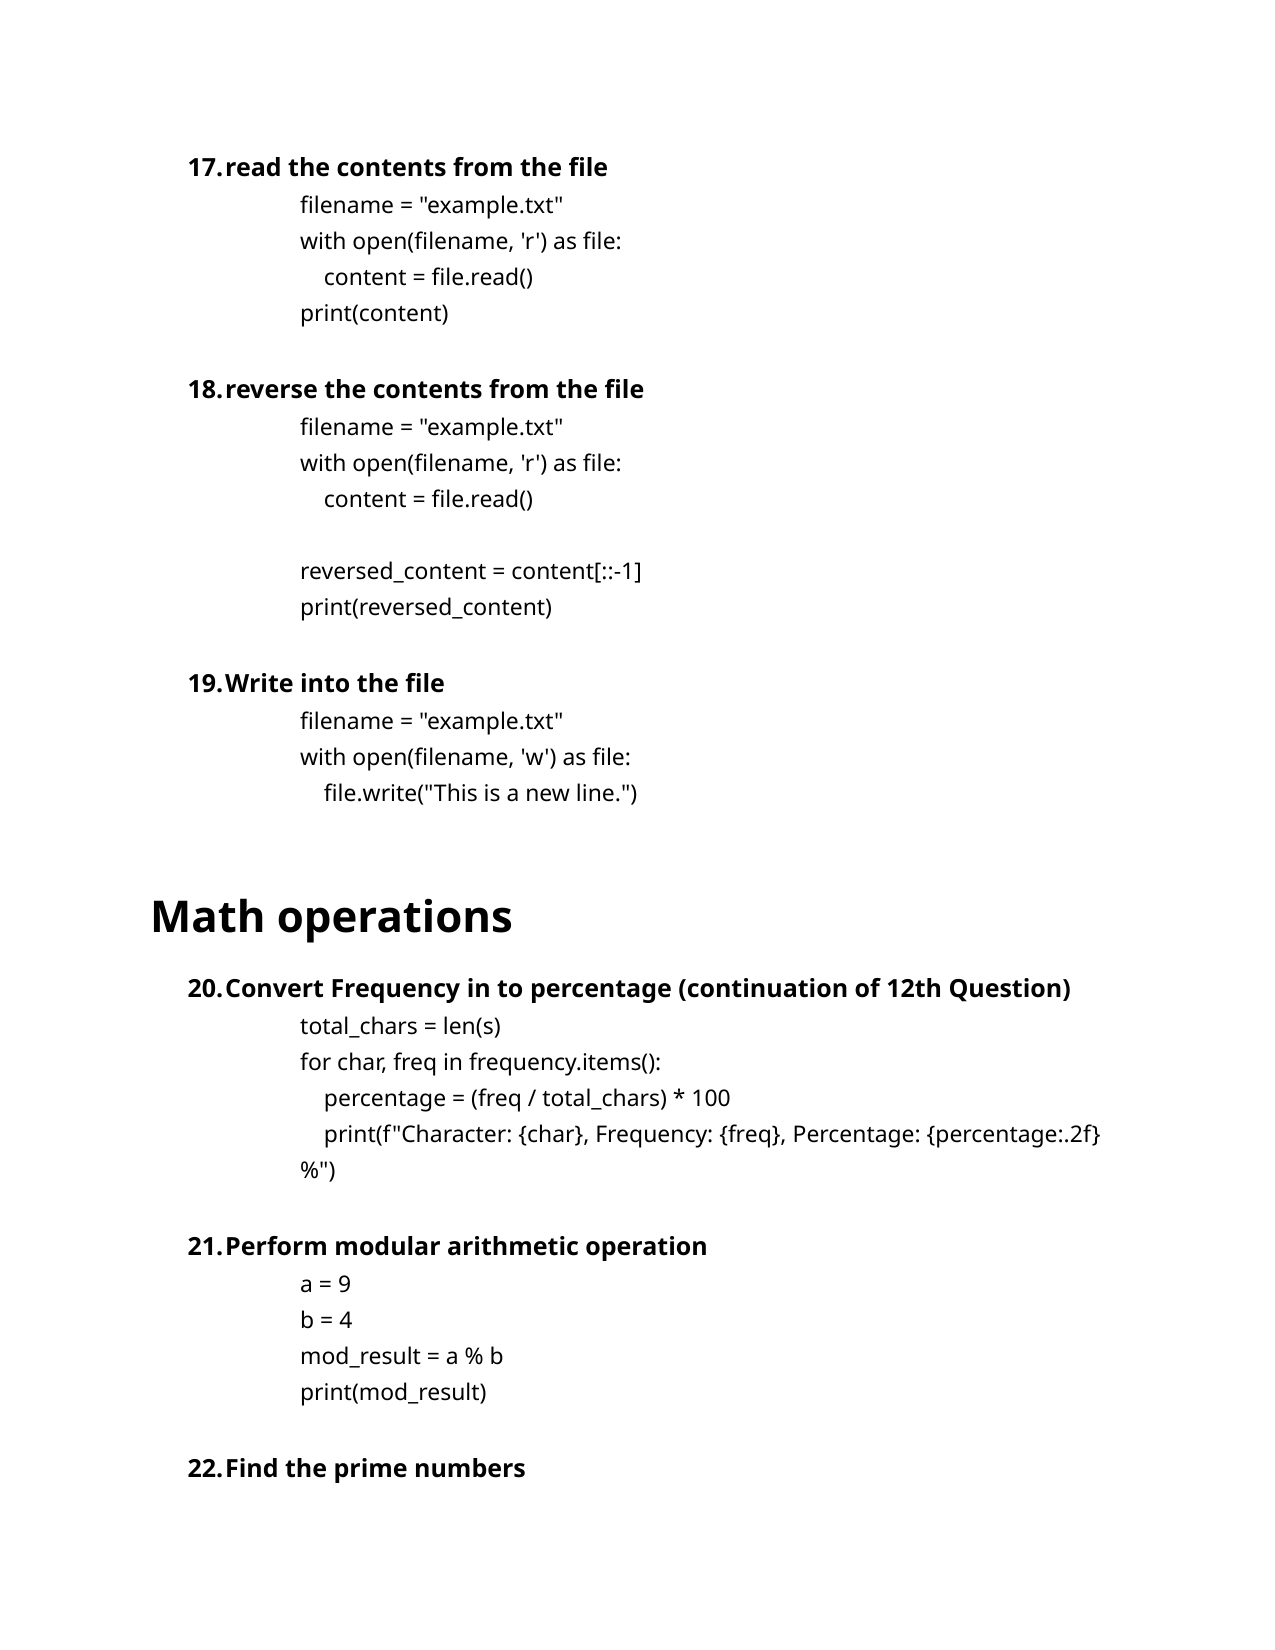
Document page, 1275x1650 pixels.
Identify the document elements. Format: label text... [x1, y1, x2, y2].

list file.write("This is a new line.") [300, 777, 1125, 808]
text Math operations [150, 886, 1125, 945]
list total_chars = len(s) [300, 1010, 1125, 1041]
list for char, freq in frequency.items(): [300, 1046, 1125, 1077]
list reversed_content = content[::-1] [300, 555, 1125, 586]
list Perform modular arithmetic operation [187, 1229, 1125, 1263]
list a = 9 [300, 1268, 1125, 1299]
list Convert Frequency in to percentage (continuation of 12th Question) [187, 971, 1125, 1005]
list read the contents from the file [187, 150, 1125, 184]
list mod_result = a % b [300, 1340, 1125, 1371]
list filename = "example.txt" [300, 411, 1125, 442]
list print(reversed_content) [300, 591, 1125, 622]
list filename = "example.txt" [300, 189, 1125, 220]
list with open(filename, 'r') as file: [300, 447, 1125, 478]
list print(f"Character: {char}, Frequency: {freq}, Percentage: {percentage:.2f}%") [300, 1118, 1125, 1185]
list with open(filename, 'r') as file: [300, 225, 1125, 256]
list percentage = (freq / total_chars) * 100 [300, 1082, 1125, 1113]
list reverse the contents from the file [187, 372, 1125, 406]
list with open(filename, 'w') as file: [300, 741, 1125, 772]
list b = 4 [300, 1304, 1125, 1335]
list print(content) [300, 297, 1125, 328]
list Find the prime numbers [187, 1451, 1125, 1485]
list content = file.read() [300, 261, 1125, 292]
list content = file.read() [300, 483, 1125, 514]
list Write into the file [187, 666, 1125, 700]
list print(mod_result) [300, 1376, 1125, 1407]
list filename = "example.txt" [300, 705, 1125, 736]
